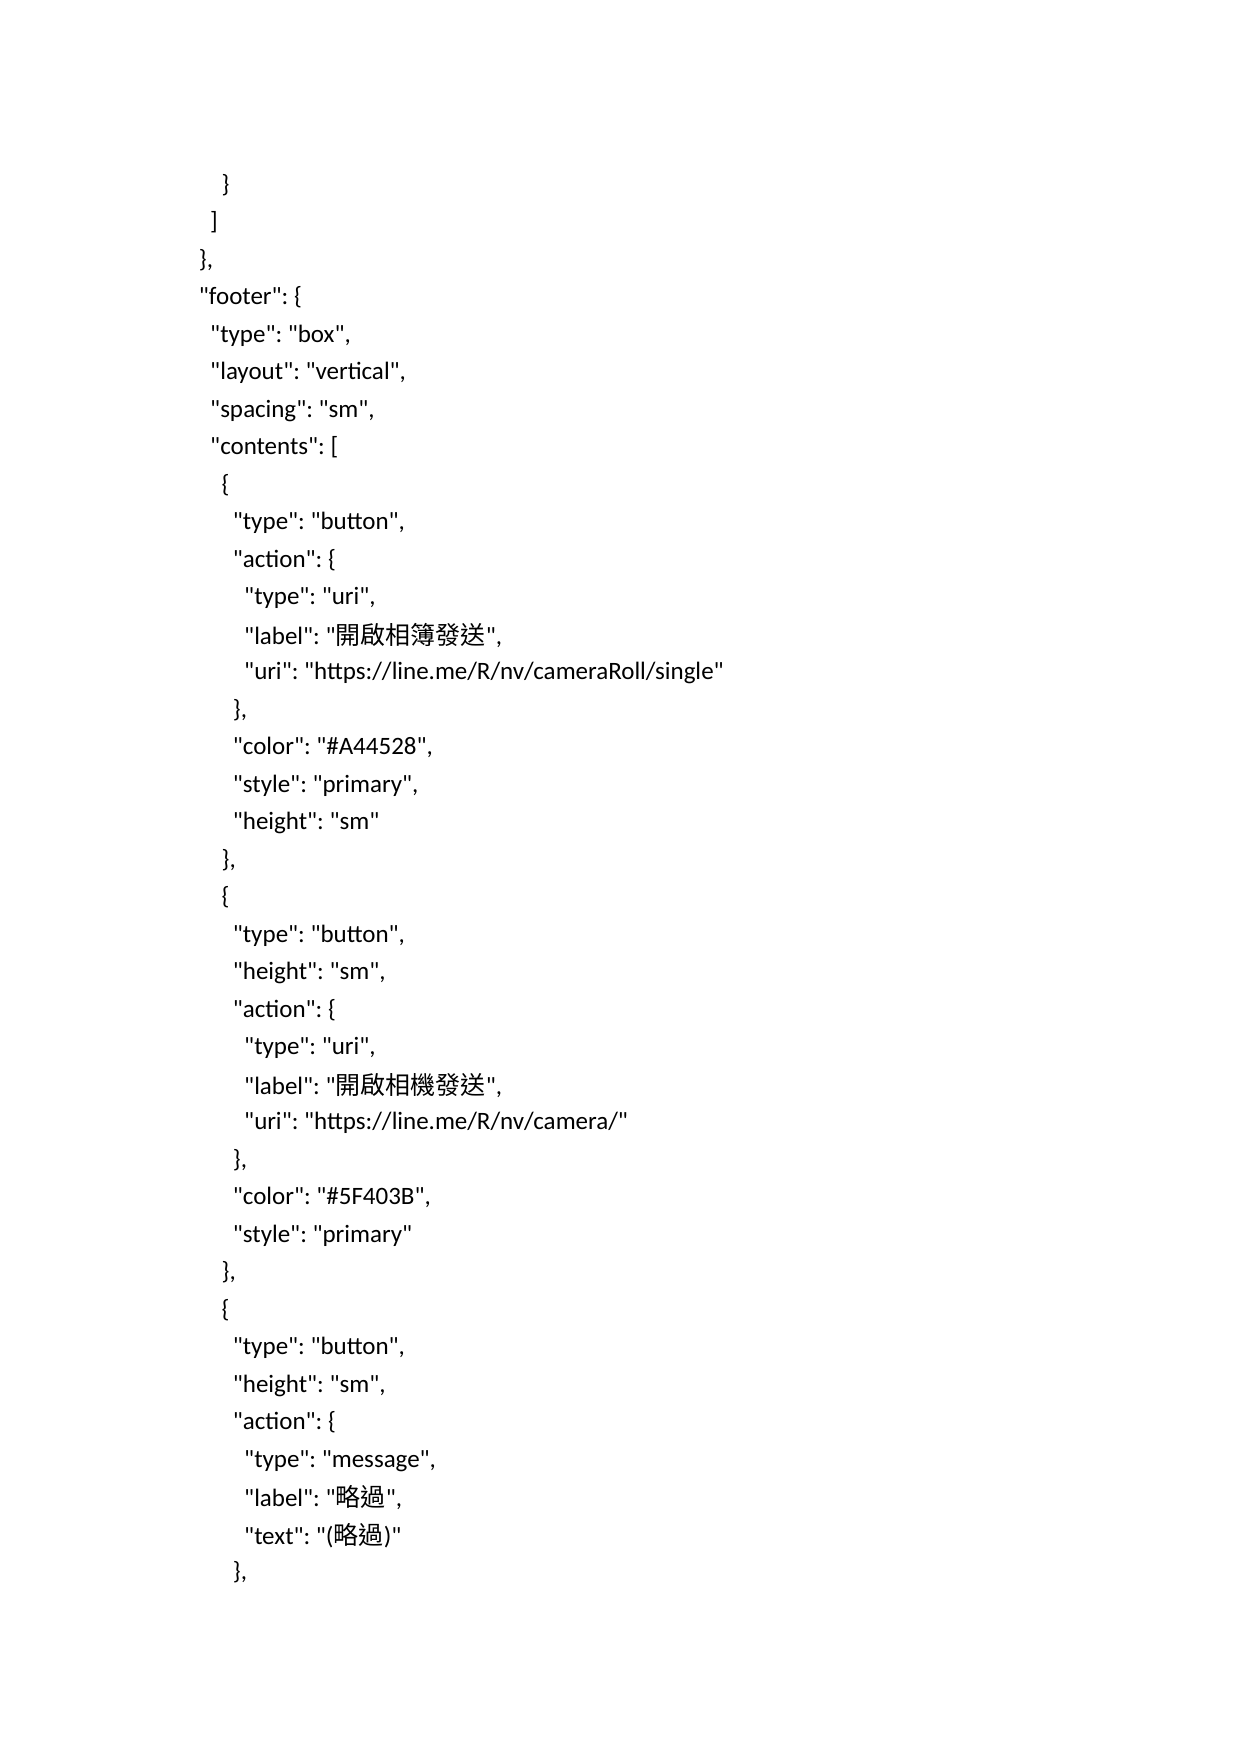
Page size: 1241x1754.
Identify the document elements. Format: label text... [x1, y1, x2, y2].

text "type": "button", [187, 502, 1053, 539]
text "height": "sm", [187, 1364, 1053, 1402]
text "type": "message", [187, 1439, 1053, 1477]
text "type": "button", [187, 914, 1053, 952]
text } [187, 164, 1053, 202]
text "label": "開啟相簿發送", [187, 614, 1053, 652]
text "contents": [ [187, 427, 1053, 464]
text "footer": { [187, 277, 1053, 314]
text "text": "(略過)" [187, 1514, 1053, 1552]
text "height": "sm", [187, 952, 1053, 989]
text ] [187, 202, 1053, 239]
text "style": "primary" [187, 1214, 1053, 1252]
text }, [187, 1252, 1053, 1289]
text "style": "primary", [187, 764, 1053, 802]
text "type": "uri", [187, 577, 1053, 614]
text }, [187, 1552, 1053, 1589]
text "action": { [187, 989, 1053, 1027]
text "type": "box", [187, 314, 1053, 352]
text "color": "#5F403B", [187, 1177, 1053, 1214]
text }, [187, 839, 1053, 877]
text { [187, 1289, 1053, 1327]
text "layout": "vertical", [187, 352, 1053, 389]
text "type": "uri", [187, 1027, 1053, 1064]
text "action": { [187, 1402, 1053, 1439]
text }, [187, 239, 1053, 277]
text "color": "#A44528", [187, 727, 1053, 764]
text "uri": "https://line.me/R/nv/cameraRoll/single" [187, 652, 1053, 689]
text "uri": "https://line.me/R/nv/camera/" [187, 1102, 1053, 1139]
text }, [187, 689, 1053, 727]
text { [187, 464, 1053, 502]
text "height": "sm" [187, 802, 1053, 839]
text }, [187, 1139, 1053, 1177]
text "spacing": "sm", [187, 389, 1053, 427]
text "action": { [187, 539, 1053, 577]
text "type": "button", [187, 1327, 1053, 1364]
text "label": "開啟相機發送", [187, 1064, 1053, 1102]
text "label": "略過", [187, 1477, 1053, 1514]
text { [187, 877, 1053, 914]
